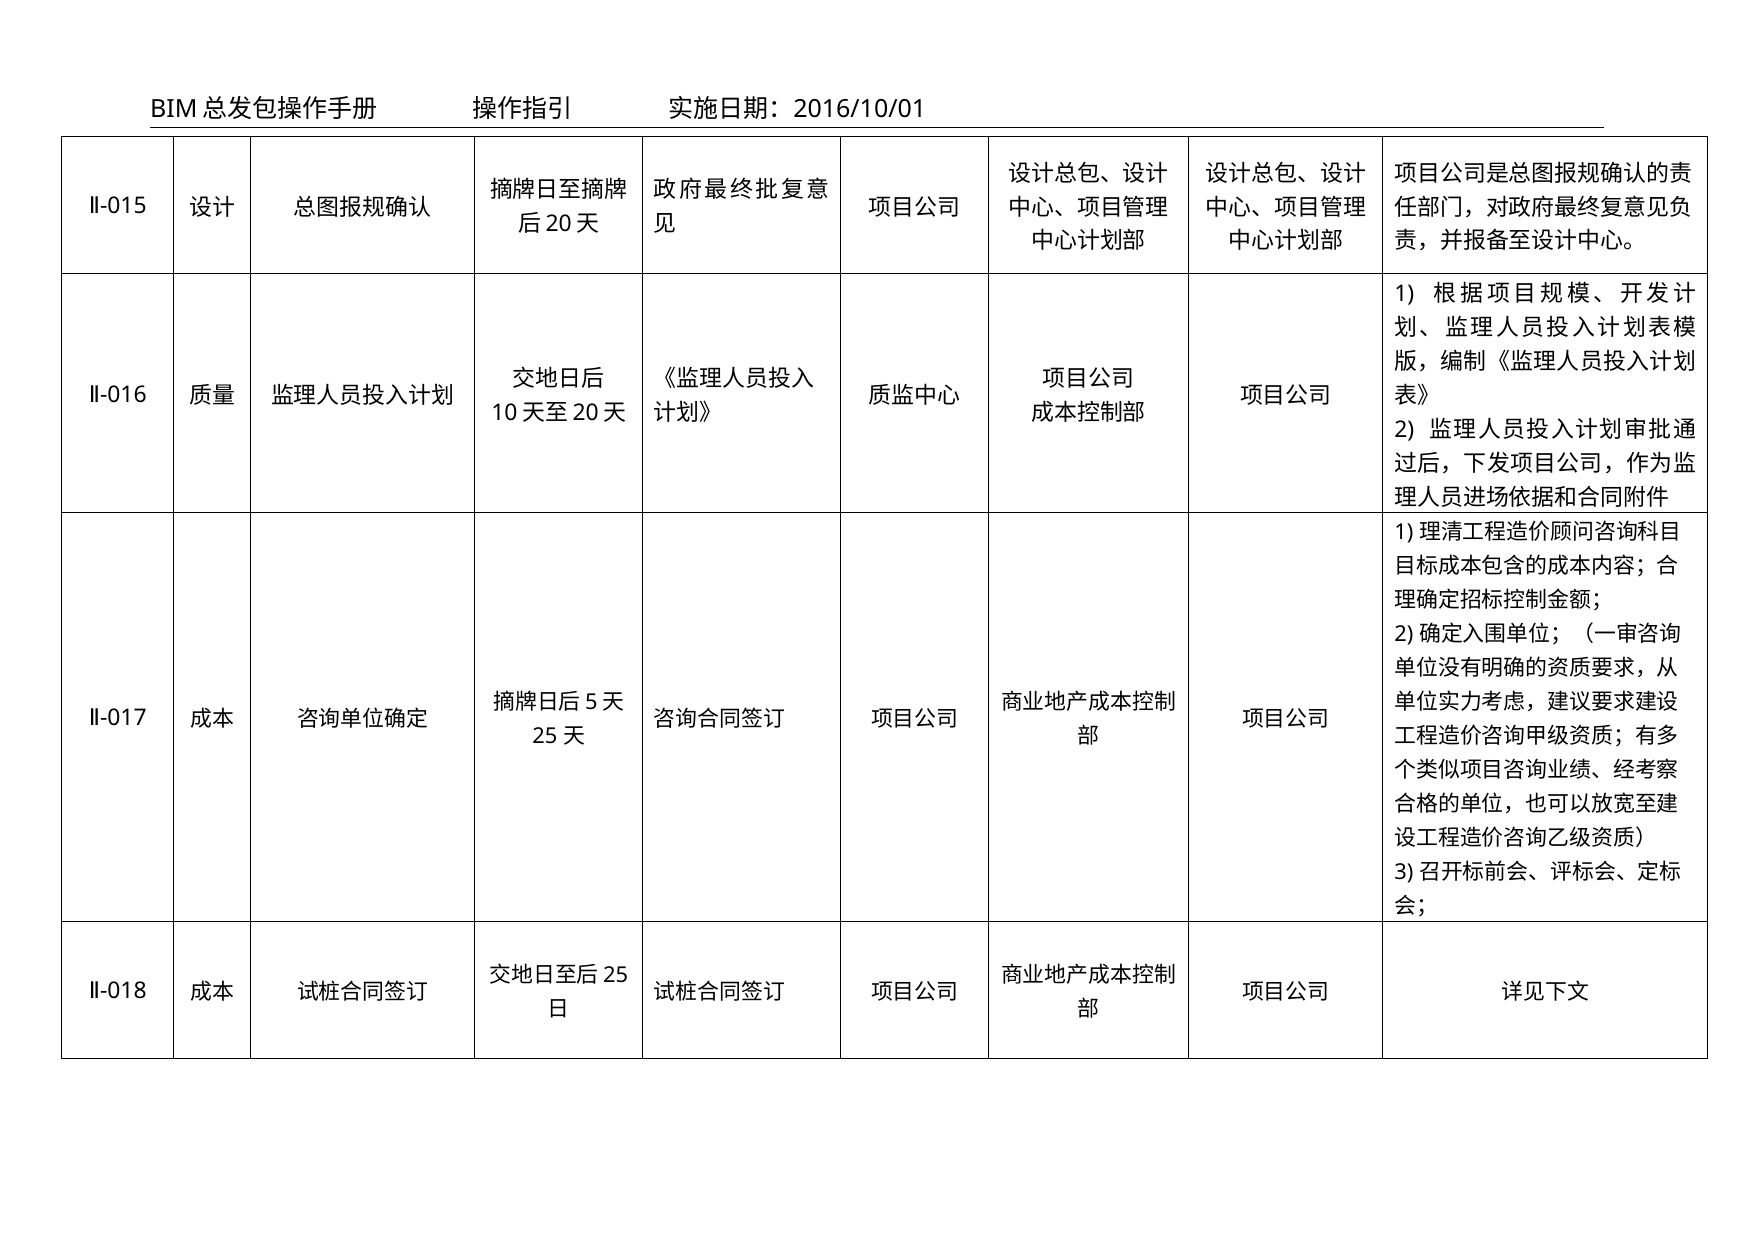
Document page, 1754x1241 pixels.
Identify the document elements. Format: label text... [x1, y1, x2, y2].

table_cell 设计总包、设计中心、项目管理中心计划部 [989, 137, 1188, 273]
table_cell 设计总包、设计中心、项目管理中心计划部 [1189, 137, 1382, 273]
table_cell 交地日至后25日 [475, 922, 642, 1058]
table_cell 项目公司 成本控制部 [989, 274, 1188, 512]
table_cell 商业地产成本控制部 [989, 922, 1188, 1058]
table_cell 项目公司 [841, 137, 988, 273]
table_cell 项目公司是总图报规确认的责任部门，对政府最终复意见负责，并报备至设计中心。 [1383, 137, 1707, 273]
table_cell 咨询合同签订 [643, 513, 840, 921]
table_cell 项目公司 [841, 513, 988, 921]
table_cell 质监中心 [841, 274, 988, 512]
table_cell 试桩合同签订 [251, 922, 474, 1058]
table_cell 总图报规确认 [251, 137, 474, 273]
table_cell Ⅱ-017 [62, 513, 173, 921]
table_cell 摘牌日后5天25 天 [475, 513, 642, 921]
table_cell 1) 理清工程造价顾问咨询科目目标成本包含的成本内容；合理确定招标控制金额； 2) 确定入围单位；（一审咨询单位没有明确的资质要求，从单位实力考虑，建议要求建设工程造价咨询甲级资质；有多个类似项目咨询业绩、经考察合格的单位，也可以放宽至建设工程造价咨询乙级资质） 3) 召开标前会、评标会、定标会； [1383, 513, 1707, 921]
table_cell 《监理人员投入计划》 [643, 274, 840, 512]
table_cell Ⅱ-016 [62, 274, 173, 512]
table_cell 项目公司 [1189, 513, 1382, 921]
table_cell 成本 [174, 922, 250, 1058]
table_cell 项目公司 [1189, 274, 1382, 512]
table_cell 监理人员投入计划 [251, 274, 474, 512]
table_cell 政府最终批复意见 [643, 137, 840, 273]
table_cell 项目公司 [841, 922, 988, 1058]
table_cell 摘牌日至摘牌后20天 [475, 137, 642, 273]
table_cell 1) 根据项目规模、开发计划、监理人员投入计划表模版，编制《监理人员投入计划表》 2) 监理人员投入计划审批通过后，下发项目公司，作为监理人员进场依据和合同附件 [1383, 274, 1707, 512]
table_cell 项目公司 [1189, 922, 1382, 1058]
table_cell Ⅱ-015 [62, 137, 173, 273]
table_cell 成本 [174, 513, 250, 921]
table_cell 设计 [174, 137, 250, 273]
table_cell 试桩合同签订 [643, 922, 840, 1058]
table_cell 交地日后 10天至20天 [475, 274, 642, 512]
table_cell Ⅱ-018 [62, 922, 173, 1058]
table_cell 商业地产成本控制部 [989, 513, 1188, 921]
table_cell 咨询单位确定 [251, 513, 474, 921]
table_cell 质量 [174, 274, 250, 512]
table_cell 详见下文 [1383, 922, 1707, 1058]
